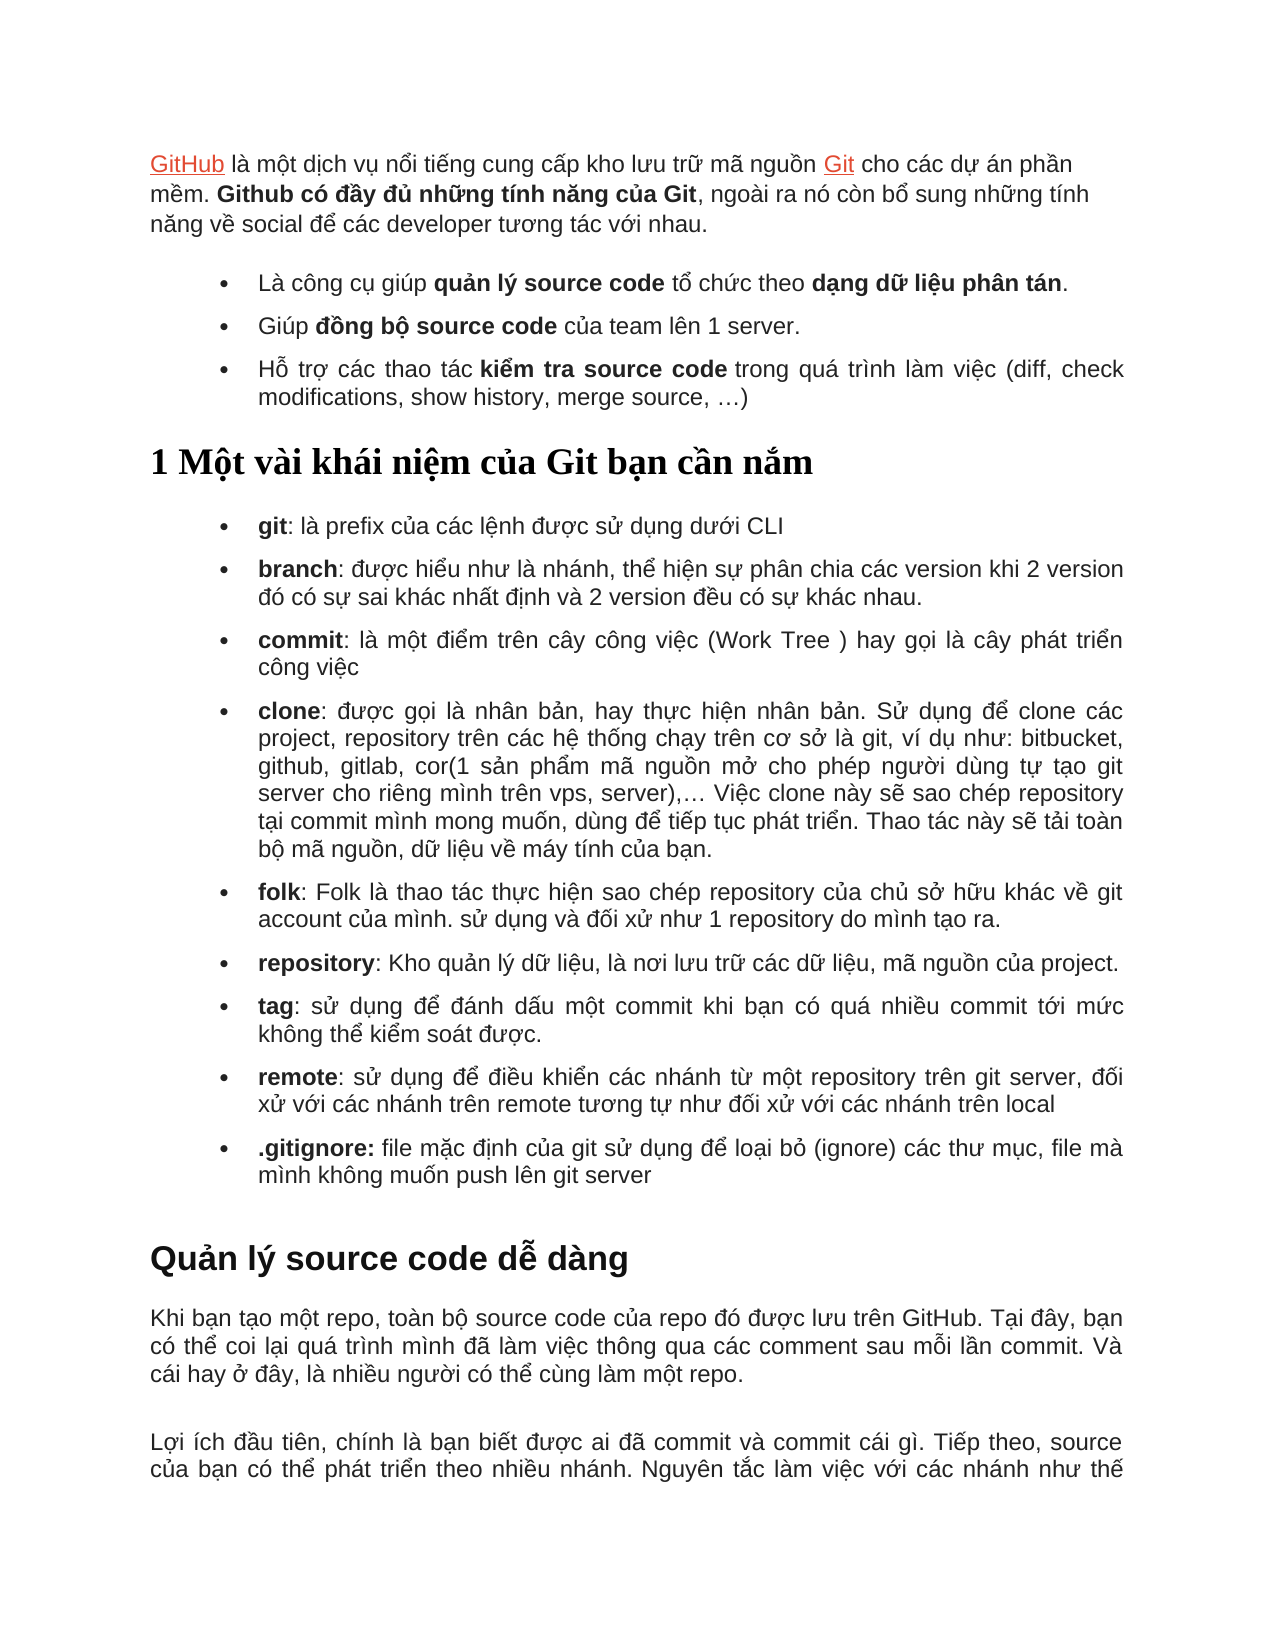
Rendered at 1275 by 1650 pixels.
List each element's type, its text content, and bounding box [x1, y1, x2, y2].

list commit: là một điểm trên cây công việc (Work Tree ) hay gọi là cây phát triển công việc [220, 626, 1125, 681]
subtitle Quản lý source code dễ dàng [150, 1231, 1125, 1278]
list repository: Kho quản lý dữ liệu, là nơi lưu trữ các dữ liệu, mã nguồn của project. [220, 949, 1125, 976]
list .gitignore: file mặc định của git sử dụng để loại bỏ (ignore) các thư mục, file mà mình không muốn push lên git server [220, 1133, 1125, 1189]
list Giúp đồng bộ source code của team lên 1 server. [220, 312, 1125, 339]
list tag: sử dụng để đánh dấu một commit khi bạn có quá nhiều commit tới mức không thể kiểm soát được. [220, 992, 1125, 1047]
list Là công cụ giúp quản lý source code tổ chức theo dạng dữ liệu phân tán. [220, 268, 1125, 296]
subtitle 1 Một vài khái niệm của Git bạn cần nắm [150, 439, 1125, 482]
list clone: được gọi là nhân bản, hay thực hiện nhân bản. Sử dụng để clone các project, repository trên các hệ thống chạy trên cơ sở là git, ví dụ như: bitbucket, github, gitlab, cor(1 sản phẩm mã nguồn mở cho phép người dùng tự tạo git server cho riêng mình trên vps, server),… Việc clone này sẽ sao chép repository tại commit mình mong muốn, dùng để tiếp tục phát triển. Thao tác này sẽ tải toàn bộ mã nguồn, dữ liệu về máy tính của bạn. [220, 697, 1125, 862]
list branch: được hiểu như là nhánh, thể hiện sự phân chia các version khi 2 version đó có sự sai khác nhất định và 2 version đều có sự khác nhau. [220, 555, 1125, 610]
list folk: Folk là thao tác thực hiện sao chép repository của chủ sở hữu khác về git account của mình. sử dụng và đối xử như 1 repository do mình tạo ra. [220, 878, 1125, 933]
list git: là prefix của các lệnh được sử dụng dưới CLI [220, 512, 1125, 539]
text GitHub là một dịch vụ nổi tiếng cung cấp kho lưu trữ mã nguồn Git cho các dự án phần mềm. Github có đầy đủ những tính năng của Git, ngoài ra nó còn bổ sung những tính năng về social để các developer tương tác với nhau. [150, 150, 1125, 237]
text Khi bạn tạo một repo, toàn bộ source code của repo đó được lưu trên GitHub. Tại đây, bạn có thể coi lại quá trình mình đã làm việc thông qua các comment sau mỗi lần commit. Và cái hay ở đây, là nhiều người có thể cùng làm một repo. [150, 1304, 1125, 1387]
list remote: sử dụng để điều khiển các nhánh từ một repository trên git server, đối xử với các nhánh trên remote tương tự như đối xử với các nhánh trên local [220, 1063, 1125, 1118]
list Hỗ trợ các thao tác kiểm tra source code trong quá trình làm việc (diff, check modifications, show history, merge source, …) [220, 355, 1125, 410]
